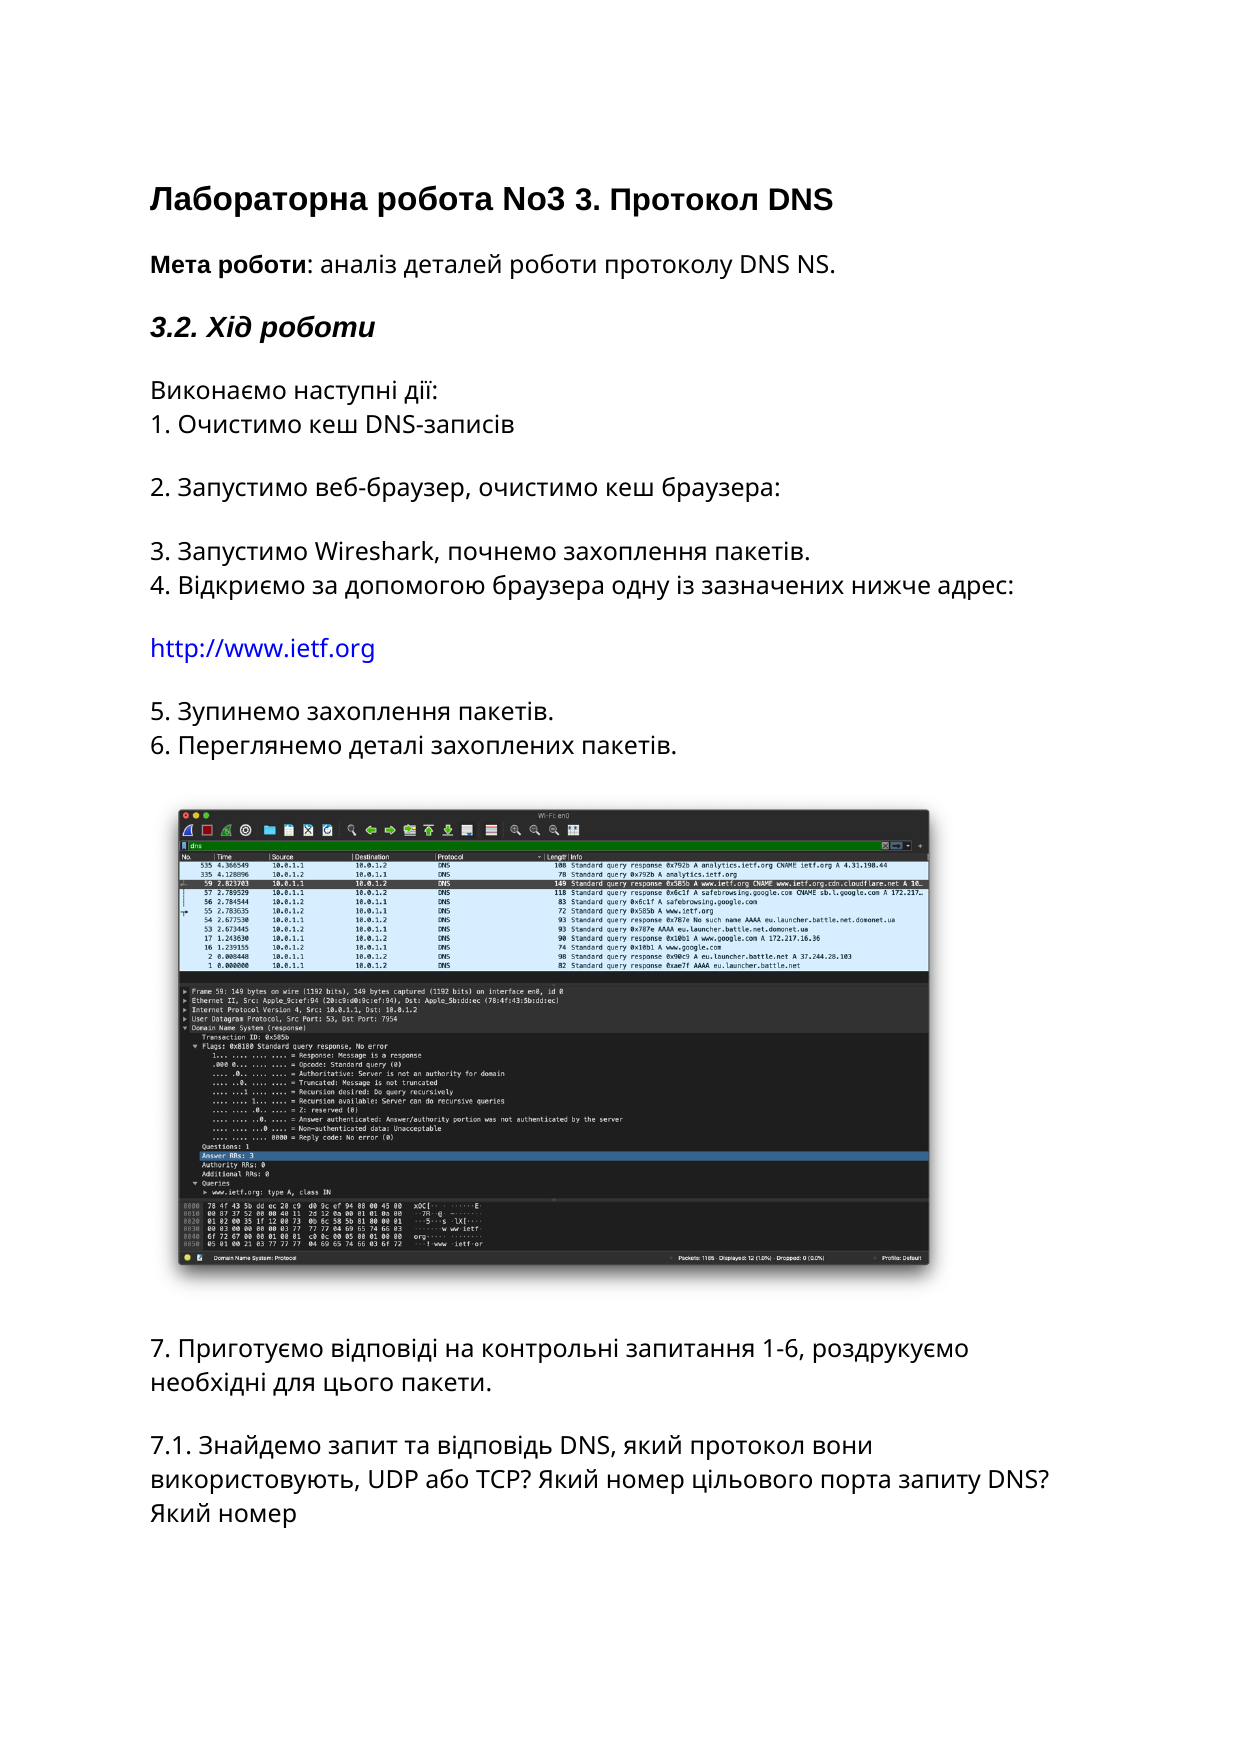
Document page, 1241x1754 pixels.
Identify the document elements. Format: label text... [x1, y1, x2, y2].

text 3.2. Хід роботи [150, 310, 1090, 343]
text Виконаємо наступні дії: 1. Очистимо кеш DNS-записів [150, 373, 1090, 441]
text http://www.ietf.org [150, 631, 1090, 664]
text 3. Запустимо Wireshark, почнемо захоплення пакетів. 4. Відкриємо за допомогою браузера одну із зазначених нижче адрес: [150, 533, 1090, 601]
text 5. Зупинемо захоплення пакетів. 6. Переглянемо деталі захоплених пакетів. [150, 694, 1090, 762]
text Лабораторна робота No3 3. Протокол DNS [150, 179, 1090, 218]
text 7.1. Знайдемо запит та відповідь DNS, який протокол вони використовують, UDP або TCP? Який номер цільового порта запиту DNS? Який номер [150, 1428, 1090, 1530]
picture [150, 791, 957, 1302]
text Мета роботи: аналіз деталей роботи протоколу DNS NS. [150, 247, 1090, 281]
text 2. Запустимо веб-браузер, очистимо кеш браузера: [150, 470, 1090, 504]
text 7. Приготуємо відповіді на контрольні запитання 1-6, роздрукуємо необхідні для цього пакети. [150, 1331, 1090, 1399]
